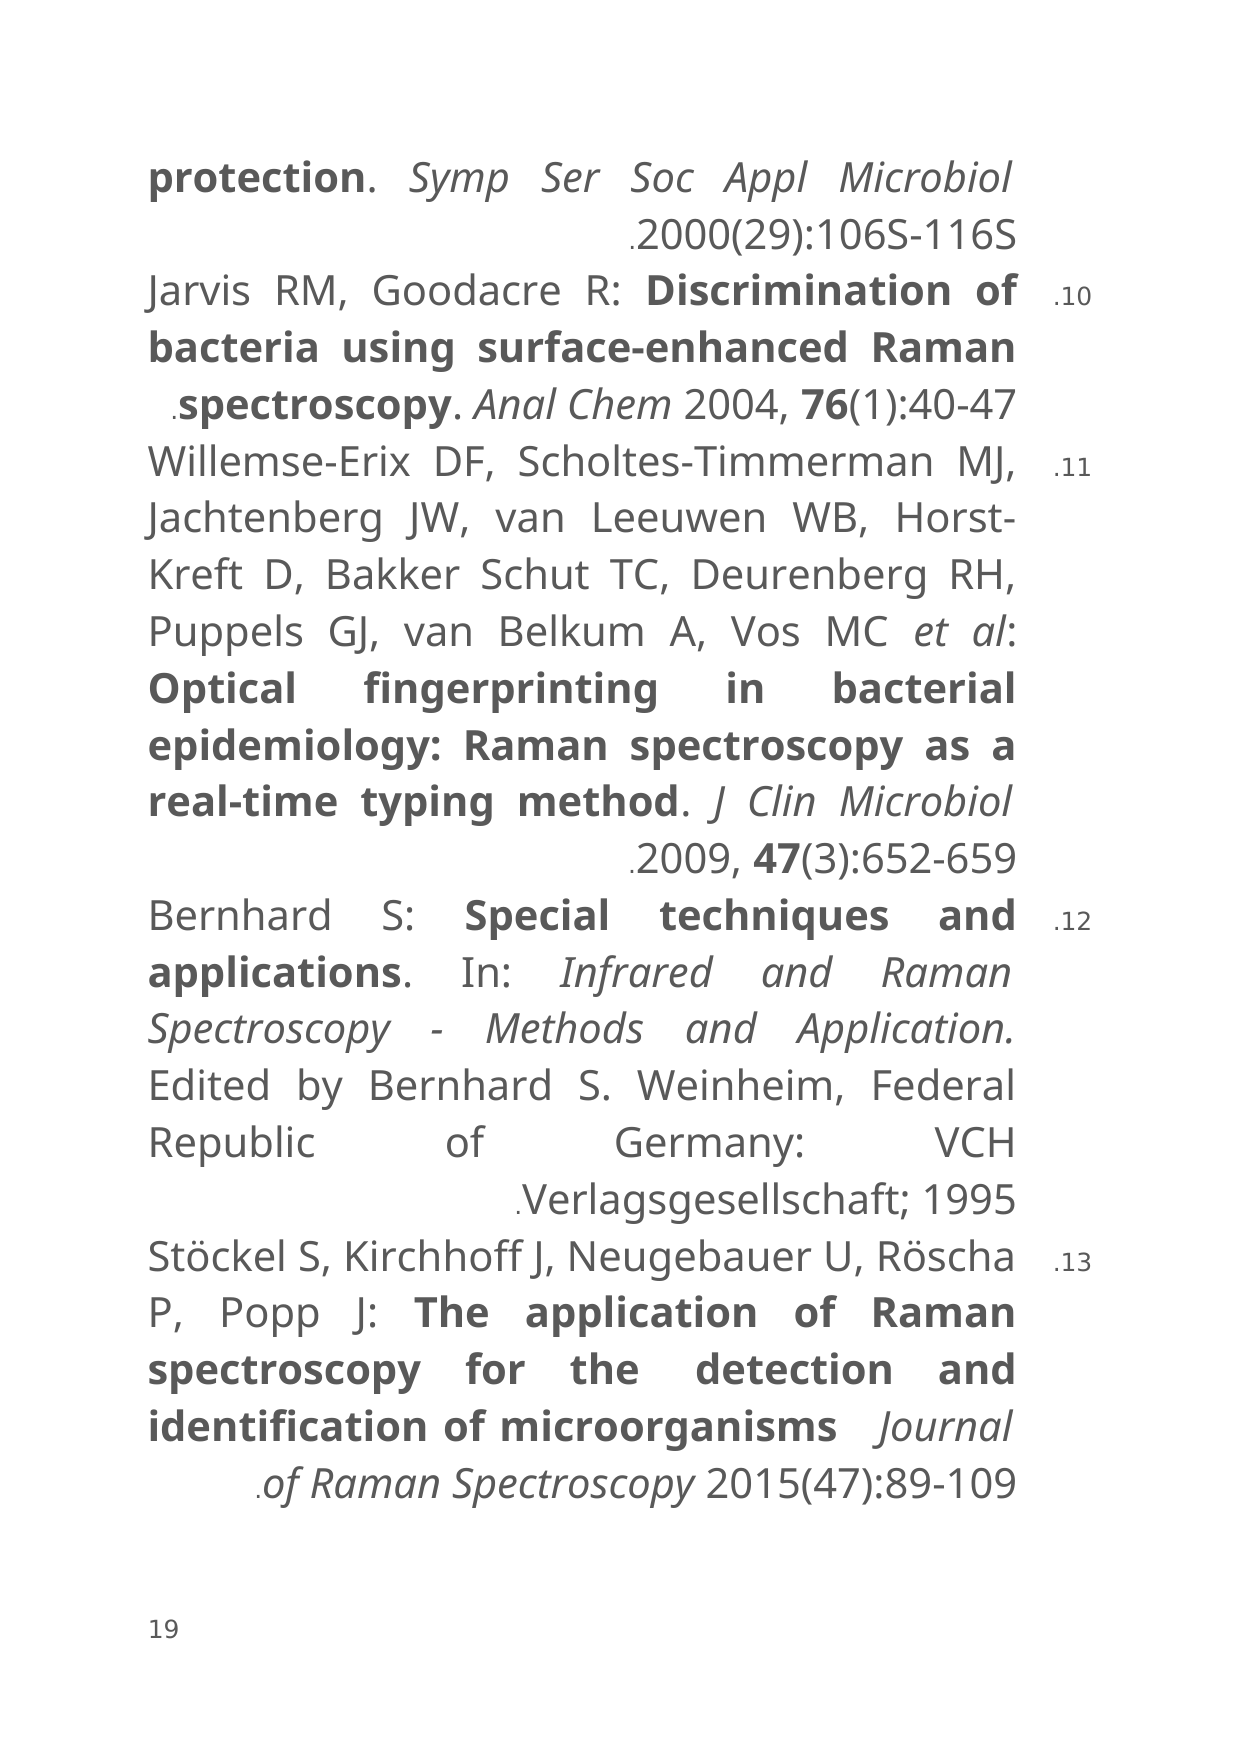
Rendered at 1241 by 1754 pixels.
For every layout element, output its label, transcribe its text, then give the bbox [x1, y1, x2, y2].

text 13. Stöckel S, Kirchhoff J, Neugebauer U, Röscha P, Popp J: The application of Raman spectroscopy for the detection and identification of microorganisms Journal of Raman Spectroscopy 2015(47):89-109. [148, 1226, 1092, 1510]
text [148, 148, 1092, 261]
text 10. Jarvis RM, Goodacre R: Discrimination of bacteria using surface-enhanced Raman spectroscopy. Anal Chem 2004, 76(1):40-47. [148, 261, 1092, 432]
text 12. Bernhard S: Special techniques and applications. In: Infrared and Raman Spectroscopy - Methods and Application. Edited by Bernhard S. Weinheim, Federal Republic of Germany: VCH Verlagsgesellschaft; 1995. [148, 886, 1092, 1226]
text 11. Willemse-Erix DF, Scholtes-Timmerman MJ, Jachtenberg JW, van Leeuwen WB, Horst-Kreft D, Bakker Schut TC, Deurenberg RH, Puppels GJ, van Belkum A, Vos MC et al: Optical fingerprinting in bacterial epidemiology: Raman spectroscopy as a real-time typing method. J Clin Microbiol 2009, 47(3):652-659. [148, 432, 1092, 886]
